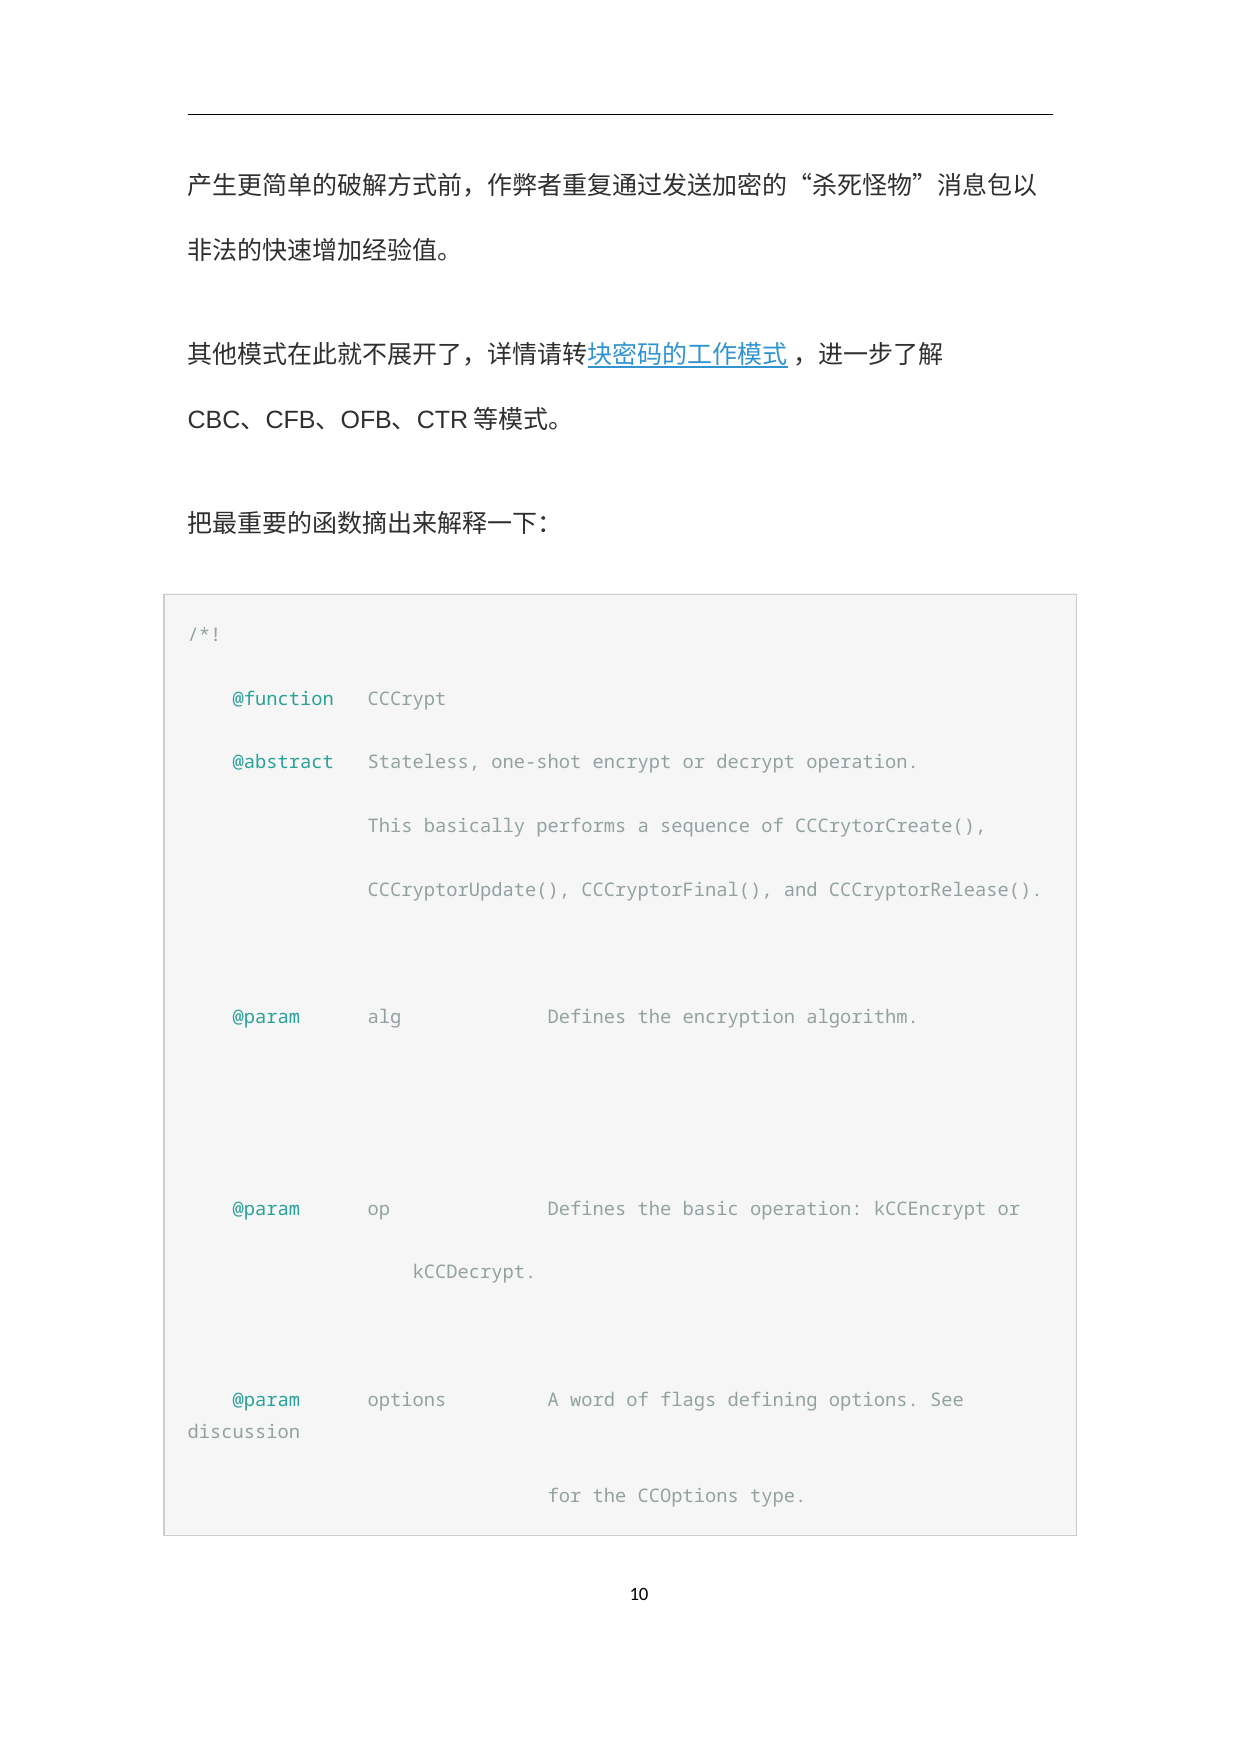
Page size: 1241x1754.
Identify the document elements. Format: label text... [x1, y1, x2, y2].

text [187, 151, 1053, 281]
text 把最重要的函数摘出来解释一下： [187, 489, 1053, 554]
text @param op Defines the basic operation: kCCEncrypt or [165, 1167, 1076, 1224]
text for the CCOptions type. [165, 1455, 1076, 1535]
text This basically performs a sequence of CCCrytorCreate(), [165, 785, 1076, 842]
text @function CCCrypt [165, 657, 1076, 714]
text @abstract Stateless, one-shot encrypt or decrypt operation. [165, 721, 1076, 778]
text kCCDecrypt. [165, 1231, 1076, 1288]
text /*! [165, 595, 1076, 650]
text CCCryptorUpdate(), CCCryptorFinal(), and CCCryptorRelease(). [165, 848, 1076, 905]
text 其他模式在此就不展开了，详情请转块密码的工作模式 ，进一步了解CBC、CFB、OFB、CTR等模式。 [187, 320, 1053, 450]
text @param options A word of flags defining options. See discussion [165, 1358, 1076, 1448]
text @param alg Defines the encryption algorithm. [165, 976, 1076, 1033]
